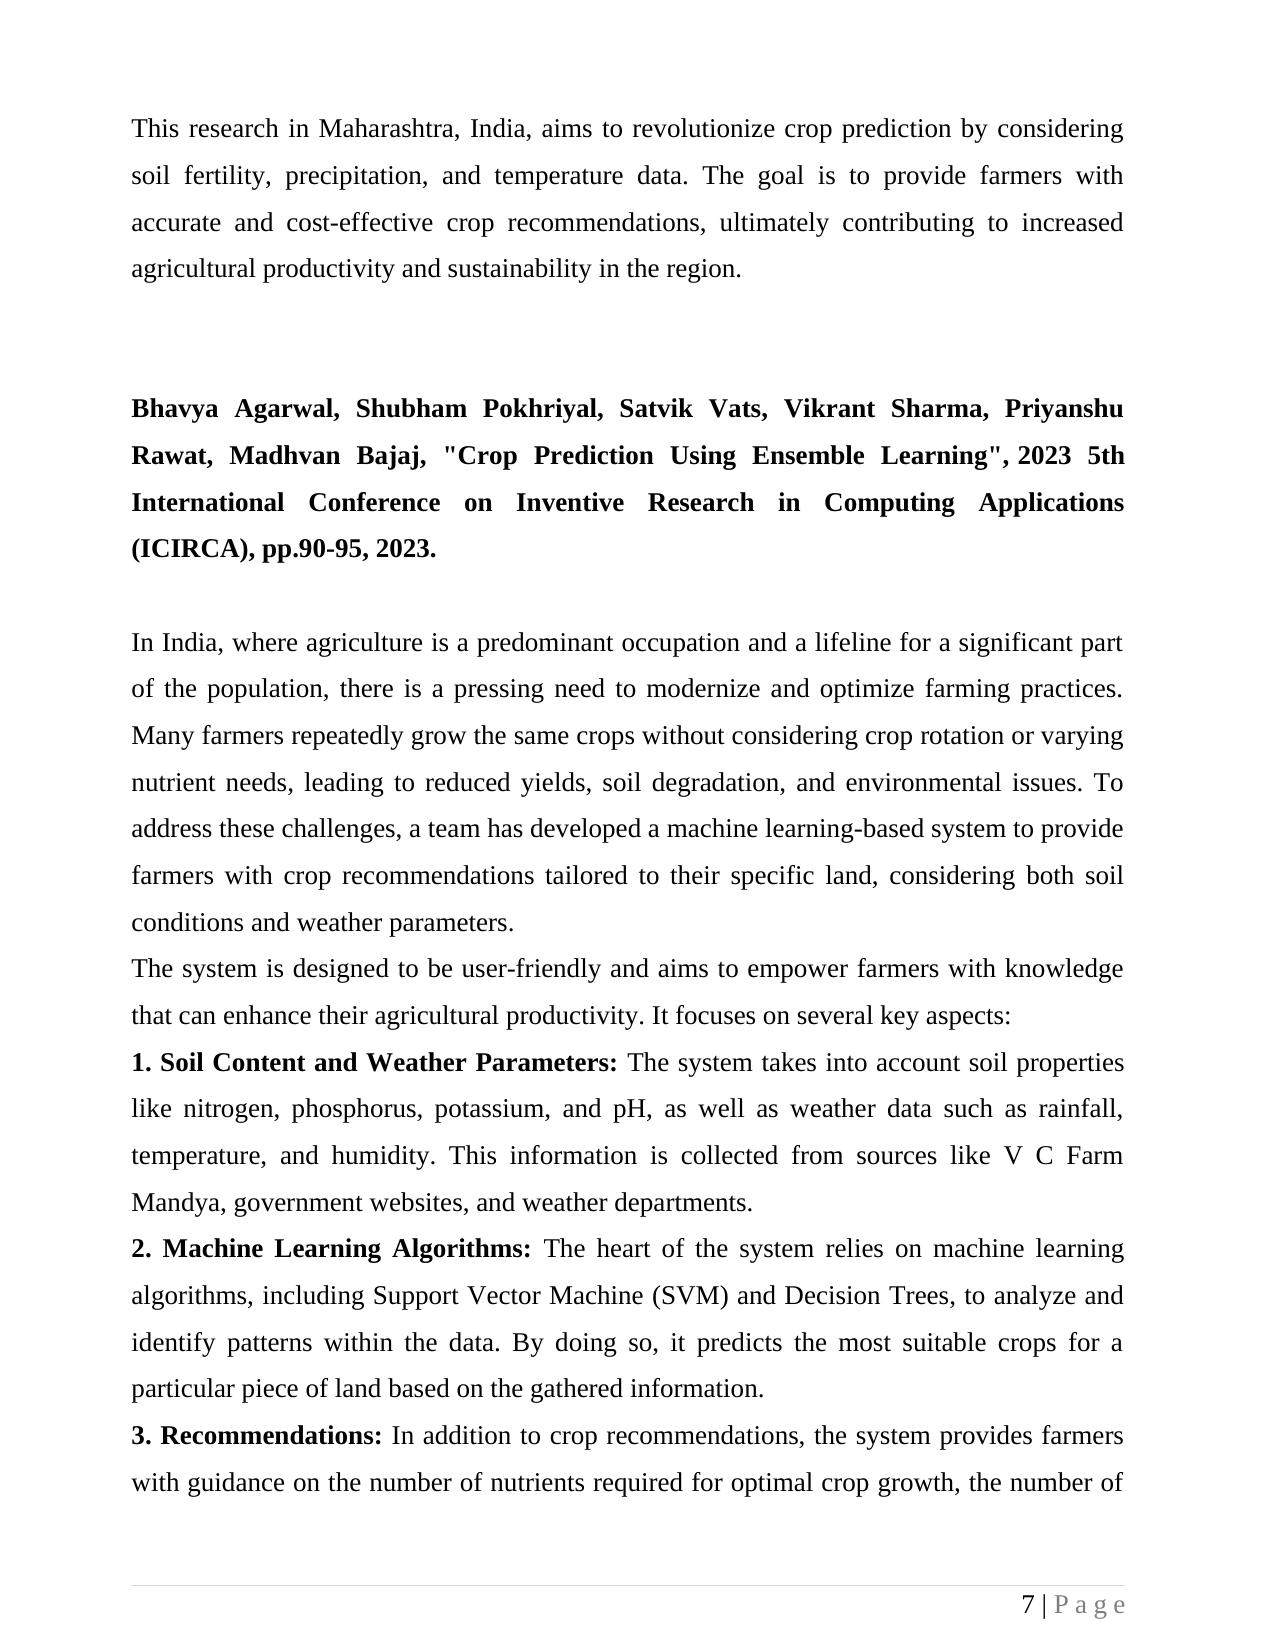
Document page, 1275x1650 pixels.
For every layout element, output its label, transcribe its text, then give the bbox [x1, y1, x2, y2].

text 1. Soil Content and Weather Parameters: The system takes into account soil properties like nitrogen, phosphorus, potassium, and pH, as well as weather data such as rainfall, temperature, and humidity. This information is collected from sources like V C Farm Mandya, government websites, and weather departments. [131, 1046, 1125, 1217]
text Bhavya Agarwal, Shubham Pokhriyal, Satvik Vats, Vikrant Sharma, Priyanshu Rawat, Madhvan Bajaj, "Crop Prediction Using Ensemble Learning", 2023 5th International Conference on Inventive Research in Computing Applications (ICIRCA), pp.90-95, 2023. [131, 392, 1125, 564]
text 2. Machine Learning Algorithms: The heart of the system relies on machine learning algorithms, including Support Vector Machine (SVM) and Decision Trees, to analyze and identify patterns within the data. By doing so, it predicts the most suitable crops for a particular piece of land based on the gathered information. [131, 1232, 1125, 1404]
text The system is designed to be user-friendly and aims to empower farmers with knowledge that can enhance their agricultural productivity. It focuses on several key aspects: [131, 952, 1125, 1030]
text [131, 1419, 1125, 1497]
text In India, where agriculture is a predominant occupation and a lifeline for a significant part of the population, there is a pressing need to modernize and optimize farming practices. Many farmers repeatedly grow the same crops without considering crop rotation or varying nutrient needs, leading to reduced yields, soil degradation, and environmental issues. To address these challenges, a team has developed a machine learning-based system to provide farmers with crop recommendations tailored to their specific land, considering both soil conditions and weather parameters. [131, 626, 1125, 937]
text This research in Maharashtra, India, aims to revolutionize crop prediction by considering soil fertility, precipitation, and temperature data. The goal is to provide farmers with accurate and cost-effective crop recommendations, ultimately contributing to increased agricultural productivity and sustainability in the region. [131, 112, 1125, 284]
